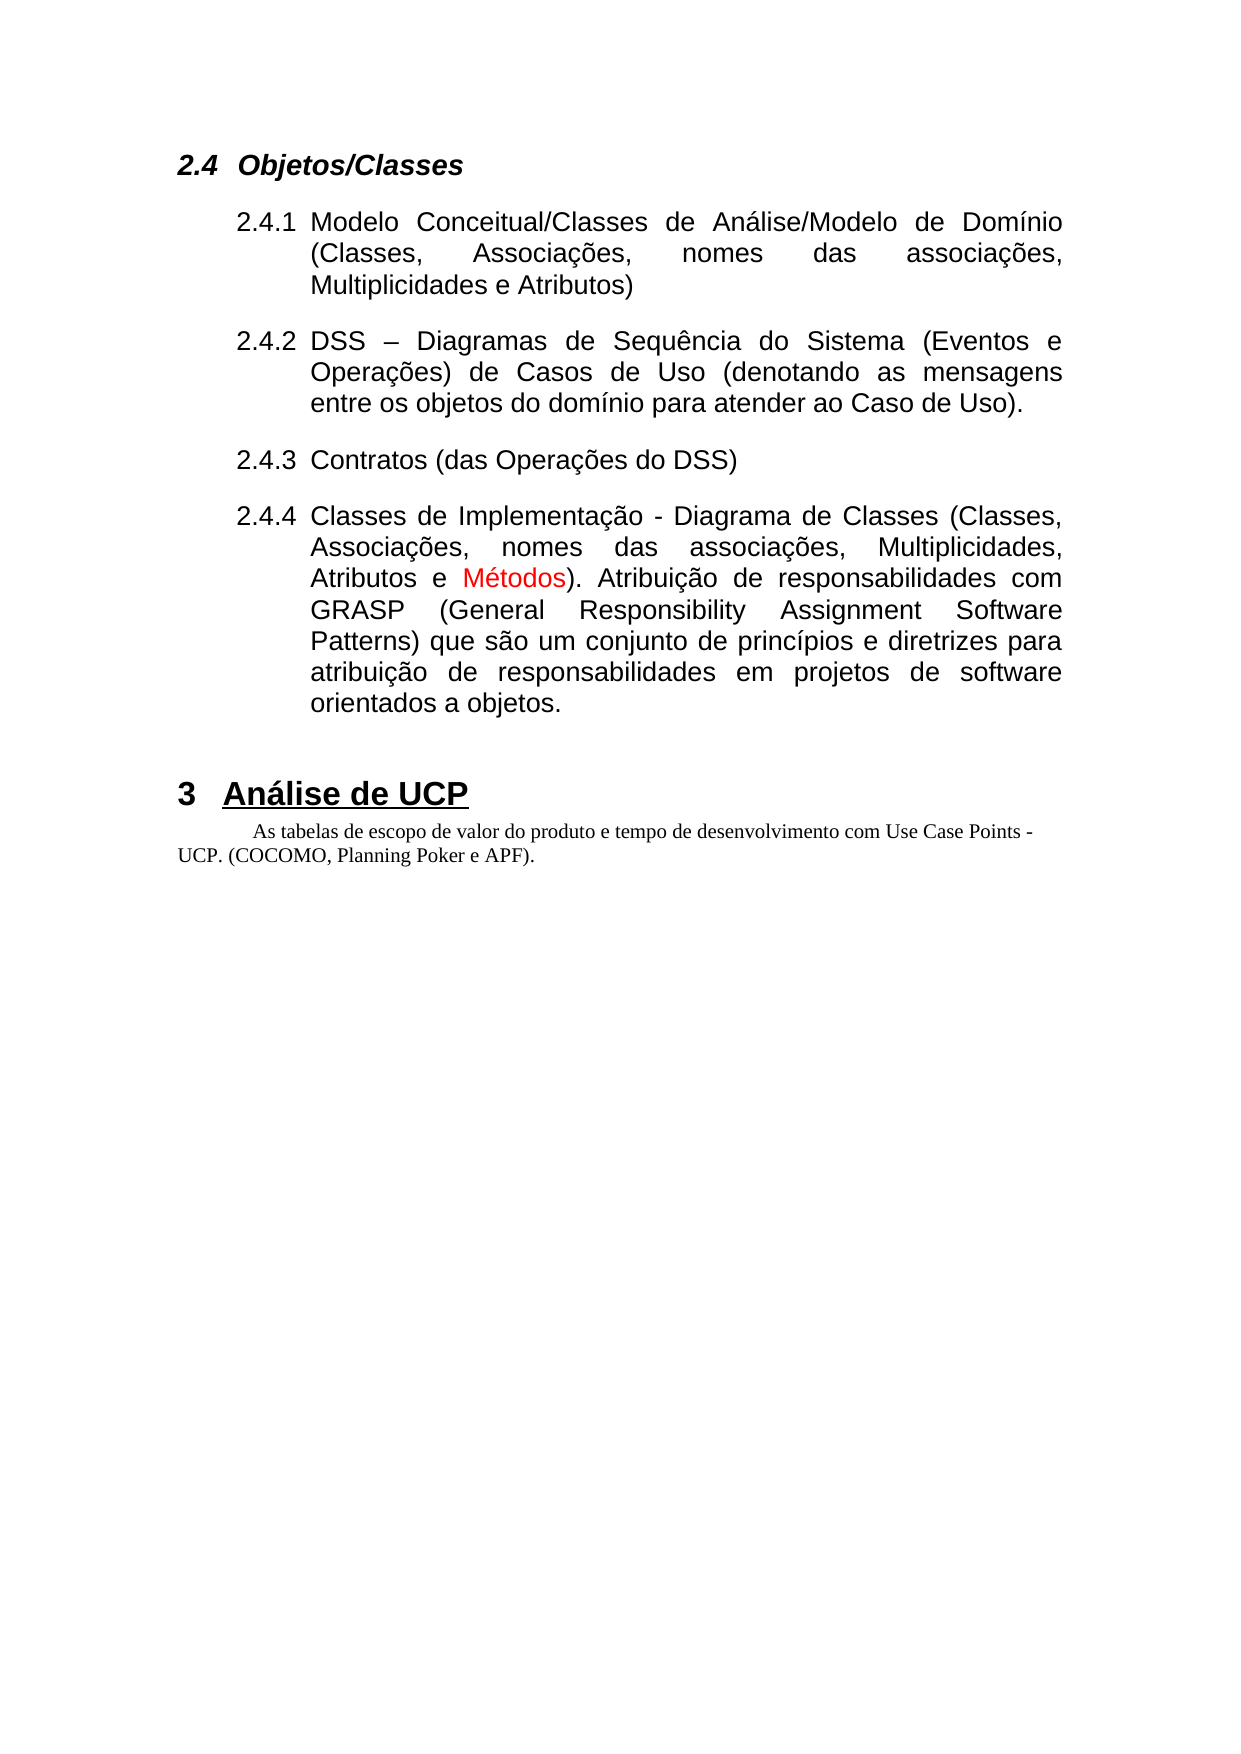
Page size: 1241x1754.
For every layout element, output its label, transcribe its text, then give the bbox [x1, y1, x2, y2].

subtitle Classes de Implementação - Diagrama de Classes (Classes, Associações, nomes das associações, Multiplicidades, Atributos e Métodos). Atribuição de responsabilidades com GRASP (General Responsibility Assignment Software Patterns) que são um conjunto de princípios e diretrizes para atribuição de responsabilidades em projetos de software orientados a objetos. [236, 500, 1063, 719]
subtitle Objetos/Classes [177, 148, 1063, 181]
subtitle Contratos (das Operações do DSS) [236, 444, 1063, 475]
subtitle Análise de UCP [177, 774, 1063, 812]
text As tabelas de escopo de valor do produto e tempo de desenvolvimento com Use Case Points - UCP. (COCOMO, Planning Poker e APF). [177, 819, 1063, 867]
subtitle Modelo Conceitual/Classes de Análise/Modelo de Domínio (Classes, Associações, nomes das associações, Multiplicidades e Atributos) [236, 206, 1063, 300]
subtitle DSS – Diagramas de Sequência do Sistema (Eventos e Operações) de Casos de Uso (denotando as mensagens entre os objetos do domínio para atender ao Caso de Uso). [236, 325, 1063, 419]
